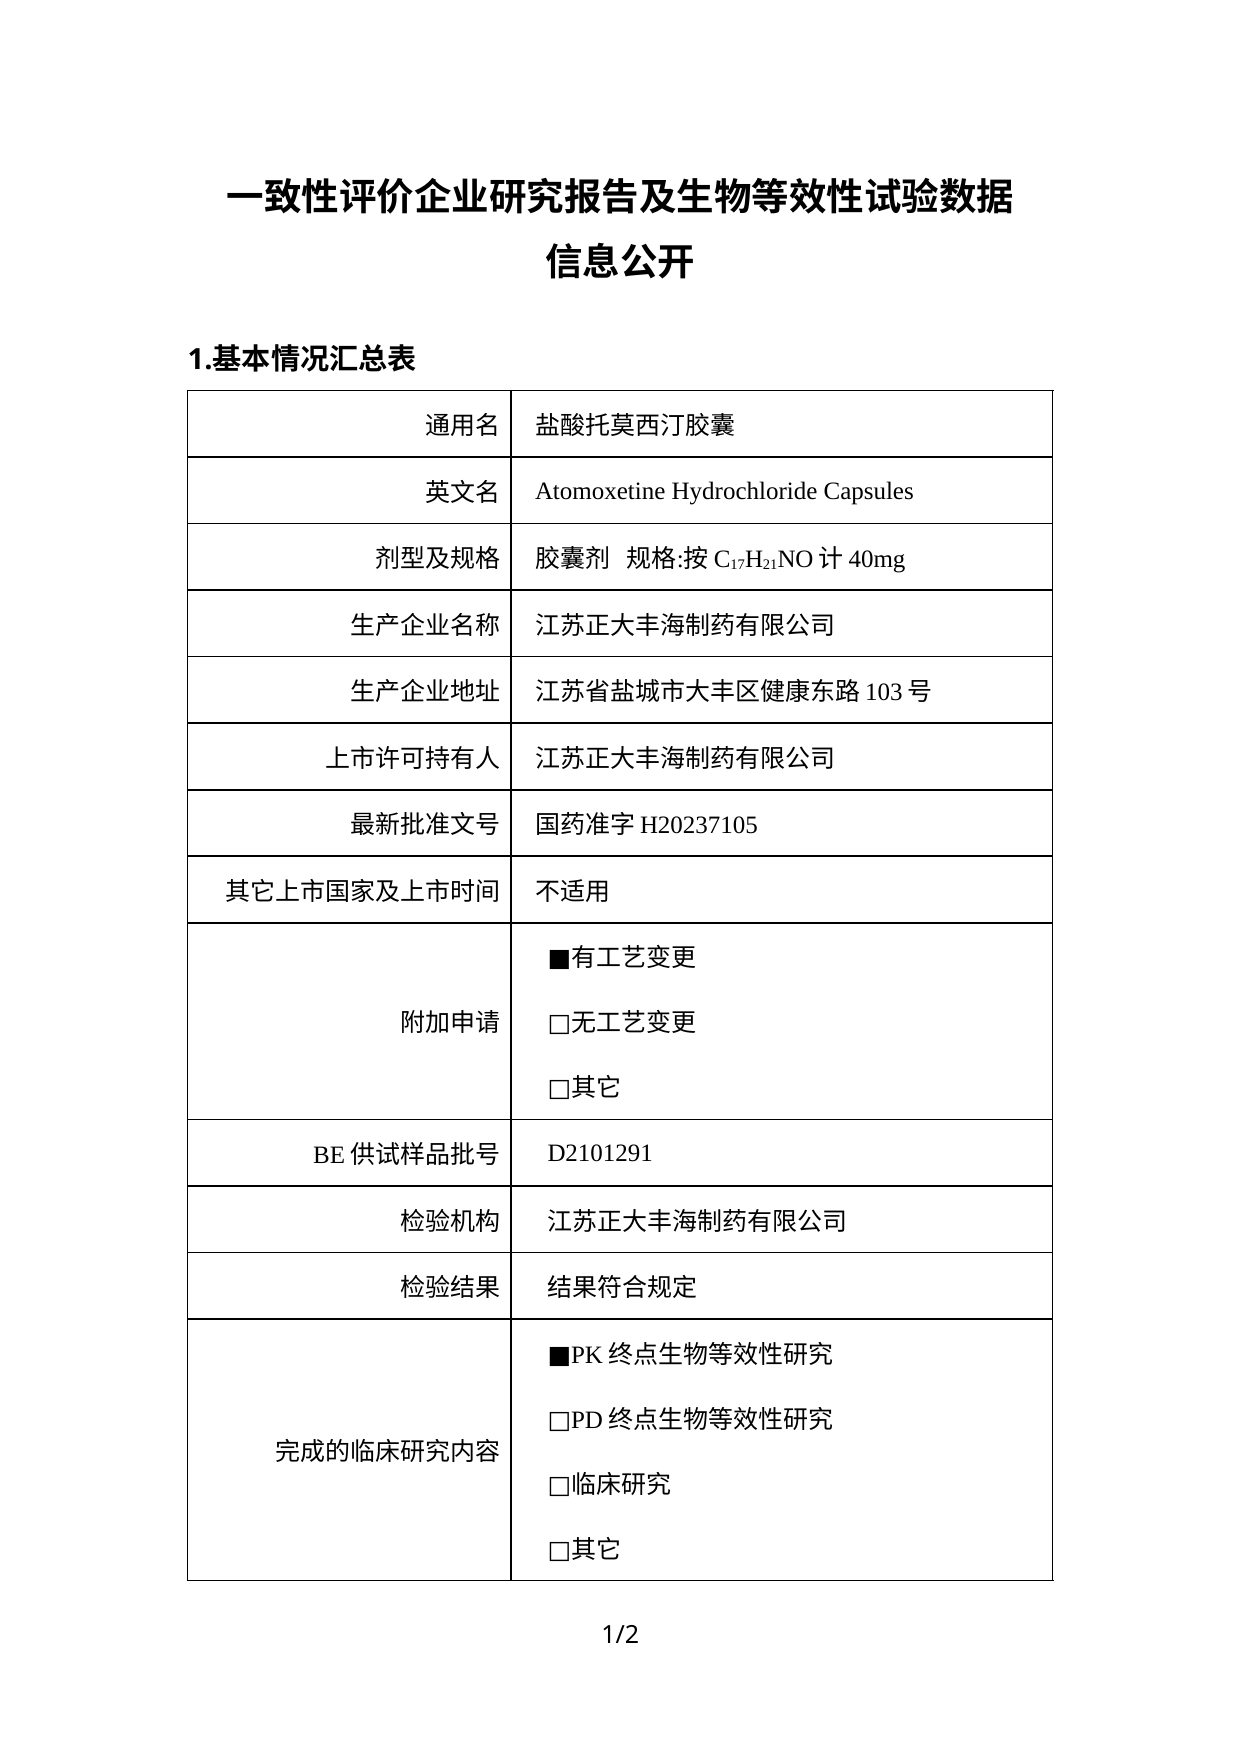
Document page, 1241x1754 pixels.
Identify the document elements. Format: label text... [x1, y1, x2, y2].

text 信息公开 [187, 227, 1053, 292]
table_cell 胶囊剂 规格:按C17H21NO计40mg [512, 524, 1052, 589]
table_cell ■有工艺变更 □无工艺变更 □其它 [512, 924, 1052, 1118]
text 1.基本情况汇总表 [187, 324, 1053, 389]
table_header 盐酸托莫西汀胶囊 [512, 391, 1052, 456]
table_cell 剂型及规格 [188, 524, 510, 589]
table_cell 生产企业名称 [188, 591, 510, 656]
table_cell BE供试样品批号 [188, 1120, 510, 1185]
table_header 通用名 [188, 391, 510, 456]
table_cell 江苏正大丰海制药有限公司 [512, 591, 1052, 656]
table_cell 结果符合规定 [512, 1253, 1052, 1318]
table_cell 国药准字H20237105 [512, 791, 1052, 855]
table_cell 附加申请 [188, 924, 510, 1118]
table_cell 检验机构 [188, 1187, 510, 1252]
table_cell D2101291 [512, 1120, 1052, 1185]
table_cell ■PK终点生物等效性研究 □PD终点生物等效性研究 □临床研究 □其它 [512, 1320, 1052, 1580]
text 一致性评价企业研究报告及生物等效性试验数据 [187, 162, 1053, 227]
table_cell 其它上市国家及上市时间 [188, 857, 510, 922]
table_cell 生产企业地址 [188, 657, 510, 722]
table_cell Atomoxetine Hydrochloride Capsules [512, 458, 1052, 523]
table_cell 检验结果 [188, 1253, 510, 1318]
table_cell 最新批准文号 [188, 791, 510, 855]
table_cell 上市许可持有人 [188, 724, 510, 789]
table_cell 完成的临床研究内容 [188, 1320, 510, 1580]
table_cell 英文名 [188, 458, 510, 523]
table_cell 不适用 [512, 857, 1052, 922]
table_cell 江苏正大丰海制药有限公司 [512, 1187, 1052, 1252]
table_cell 江苏省盐城市大丰区健康东路103号 [512, 657, 1052, 722]
table_cell 江苏正大丰海制药有限公司 [512, 724, 1052, 789]
